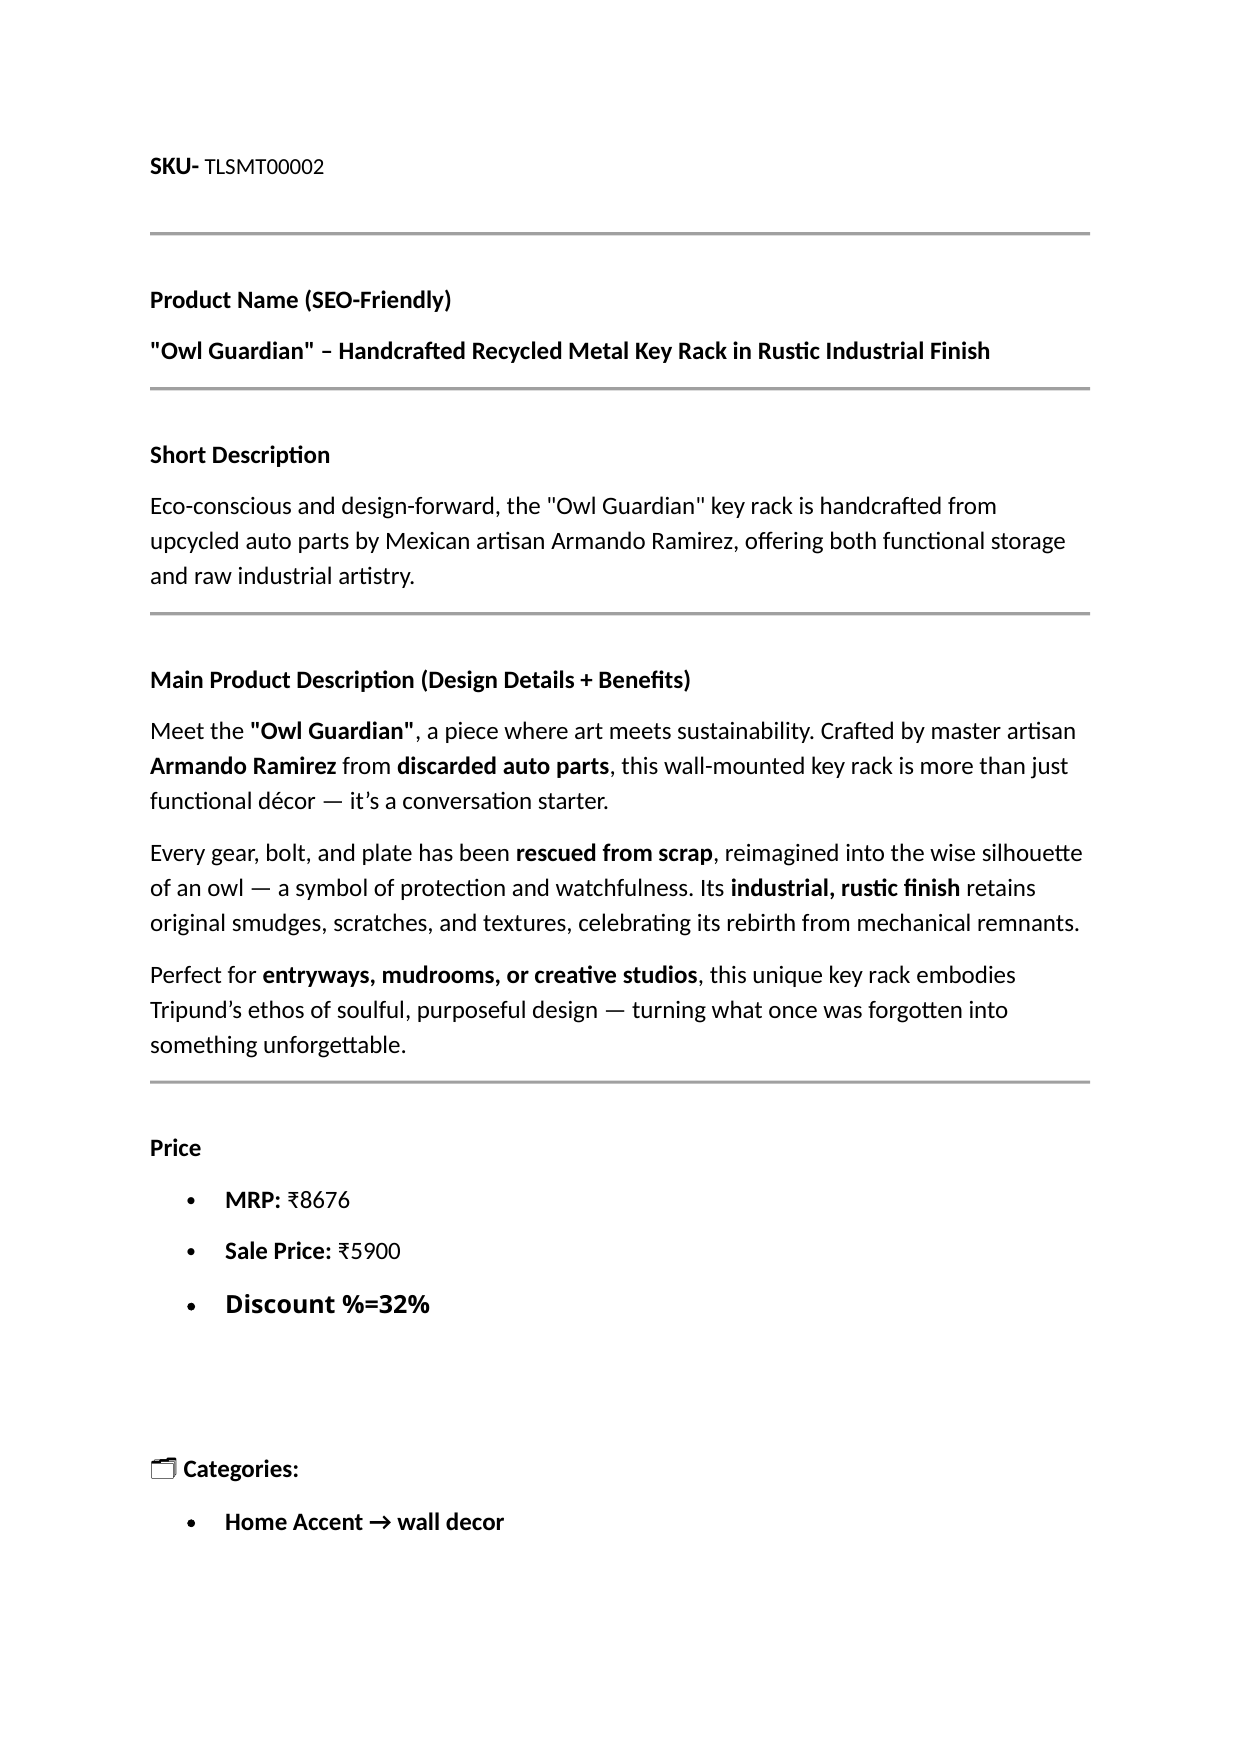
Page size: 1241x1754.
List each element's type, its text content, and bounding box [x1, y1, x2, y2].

text Meet the "Owl Guardian", a piece where art meets sustainability. Crafted by master artisan Armando Ramirez from discarded auto parts, this wall-mounted key rack is more than just functional décor — it’s a conversation starter. [150, 716, 1090, 816]
text "Owl Guardian" – Handcrafted Recycled Metal Key Rack in Rustic Industrial Finish [150, 336, 1090, 366]
text Short Description [150, 439, 1090, 469]
list MRP: ₹8676 [187, 1184, 1090, 1214]
list Home Accent → wall decor [187, 1506, 1090, 1537]
text Price [150, 1132, 1090, 1163]
text Product Name (SEO-Friendly) [150, 284, 1090, 314]
text Main Product Description (Design Details + Benefits) [150, 664, 1090, 694]
list Discount %=32% [187, 1287, 1090, 1321]
text Every gear, bolt, and plate has been rescued from scrap, reimagined into the wise silhouette of an owl — a symbol of protection and watchfulness. Its industrial, rustic finish retains original smudges, scratches, and textures, celebrating its rebirth from mechanical remnants. [150, 837, 1090, 938]
list Sale Price: ₹5900 [187, 1236, 1090, 1266]
text Perfect for entryways, mudrooms, or creative studios, this unique key rack embodies Tripund’s ethos of soulful, purposeful design — turning what once was forgotten into something unforgettable. [150, 959, 1090, 1059]
text Eco-conscious and design-forward, the "Owl Guardian" key rack is handcrafted from upcycled auto parts by Mexican artisan Armando Ramirez, offering both functional storage and raw industrial artistry. [150, 491, 1090, 591]
text 🗂️ Categories: [150, 1451, 1090, 1484]
text SKU- TLSMT00002 [150, 150, 1090, 181]
